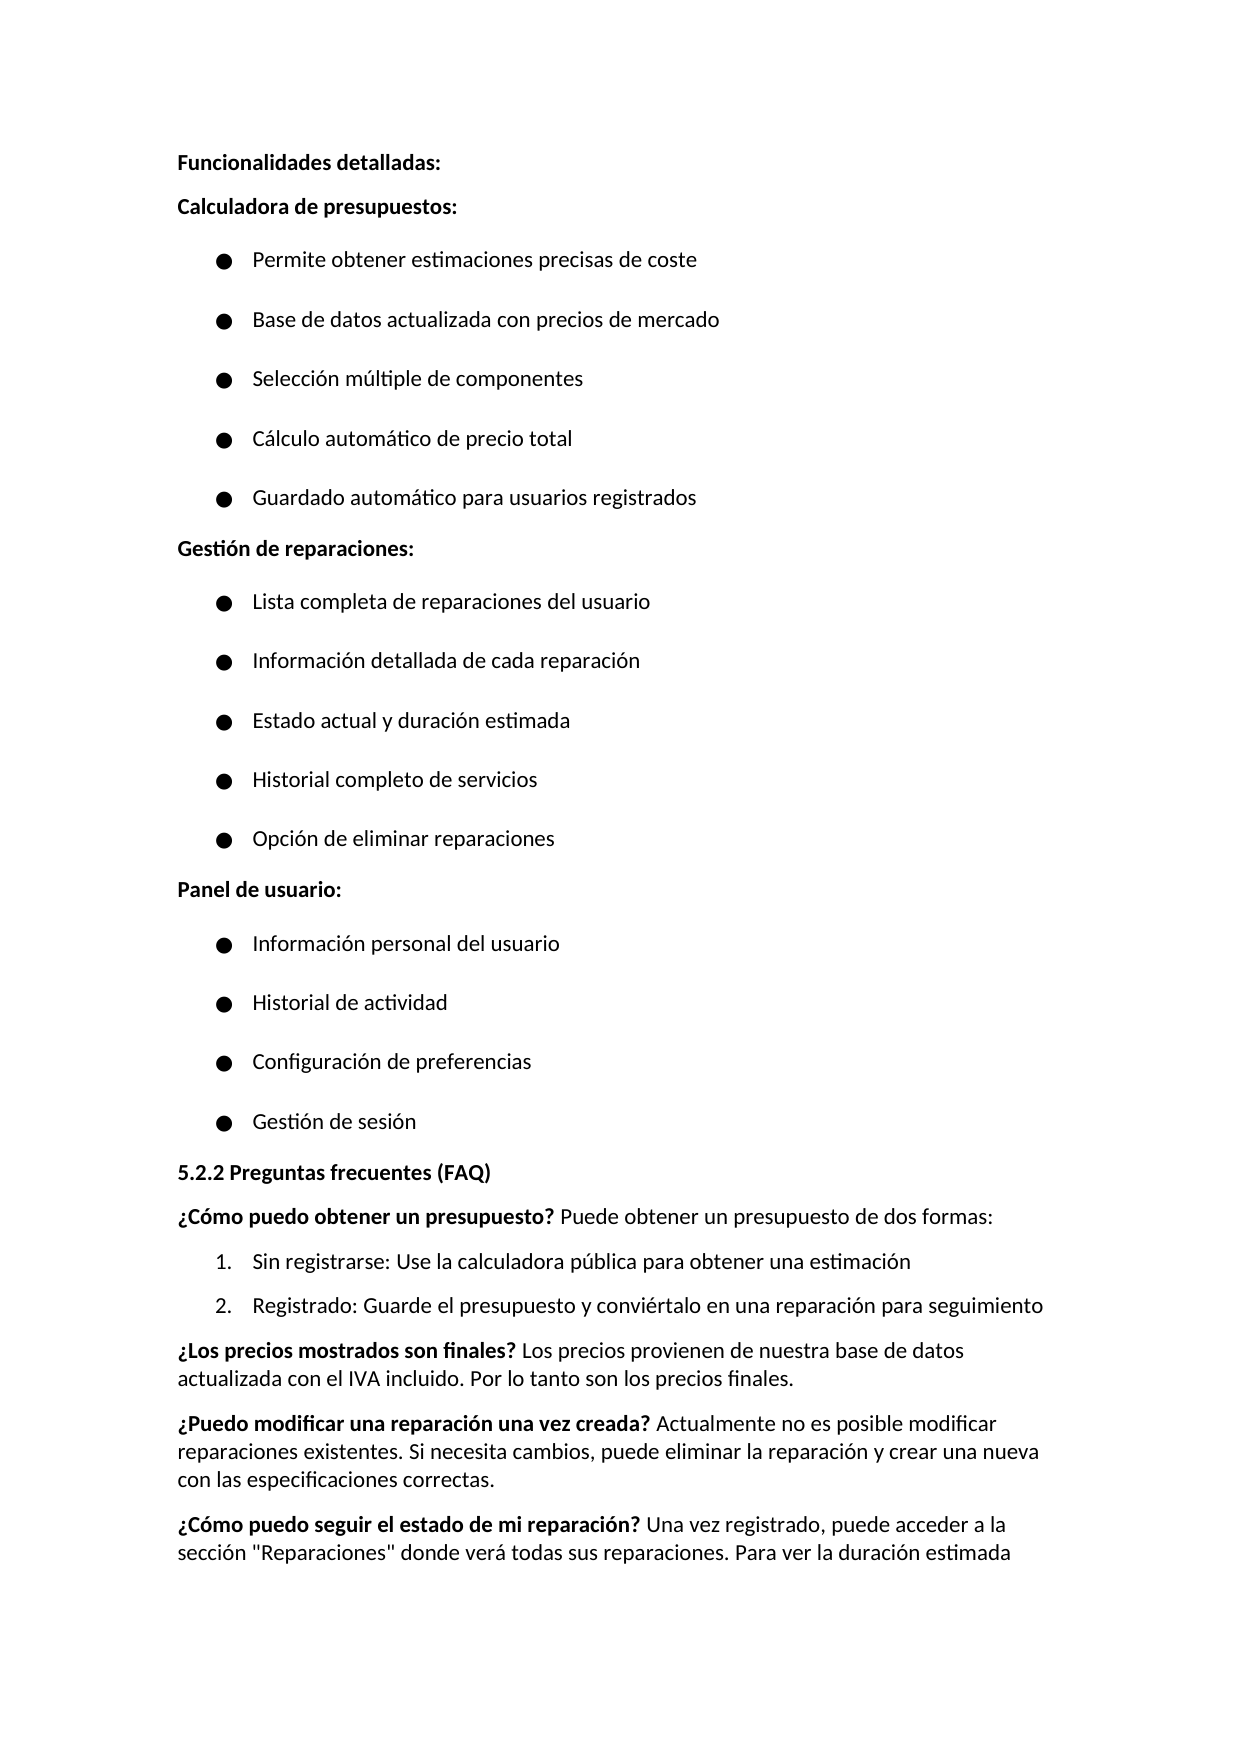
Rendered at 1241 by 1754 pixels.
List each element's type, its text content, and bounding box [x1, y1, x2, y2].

list Gestión de sesión [215, 1098, 1063, 1141]
list Configuración de preferencias [215, 1039, 1063, 1082]
list Guardado automático para usuarios registrados [215, 474, 1063, 517]
text Gestión de reparaciones: [177, 534, 1063, 562]
text Panel de usuario: [177, 875, 1063, 903]
text ¿Puedo modificar una reparación una vez creada? Actualmente no es posible modificar reparaciones existentes. Si necesita cambios, puede eliminar la reparación y crear una nueva con las especificaciones correctas. [177, 1409, 1063, 1493]
list Opción de eliminar reparaciones [215, 816, 1063, 859]
text 5.2.2 Preguntas frecuentes (FAQ) [177, 1158, 1063, 1186]
list Información personal del usuario [215, 920, 1063, 963]
list Base de datos actualizada con precios de mercado [215, 296, 1063, 339]
list Historial de actividad [215, 979, 1063, 1022]
list Sin registrarse: Use la calculadora pública para obtener una estimación [215, 1247, 1063, 1275]
list Selección múltiple de componentes [215, 356, 1063, 398]
list Estado actual y duración estimada [215, 697, 1063, 740]
text Funcionalidades detalladas: [177, 148, 1063, 176]
list Historial completo de servicios [215, 757, 1063, 799]
list Lista completa de reparaciones del usuario [215, 578, 1063, 621]
list Permite obtener estimaciones precisas de coste [215, 237, 1063, 280]
list Registrado: Guarde el presupuesto y conviértalo en una reparación para seguimiento [215, 1292, 1063, 1320]
list Cálculo automático de precio total [215, 415, 1063, 458]
text ¿Cómo puedo obtener un presupuesto? Puede obtener un presupuesto de dos formas: [177, 1202, 1063, 1230]
text ¿Los precios mostrados son finales? Los precios provienen de nuestra base de datos actualizada con el IVA incluido. Por lo tanto son los precios finales. [177, 1336, 1063, 1392]
list Información detallada de cada reparación [215, 638, 1063, 681]
text Calculadora de presupuestos: [177, 192, 1063, 220]
